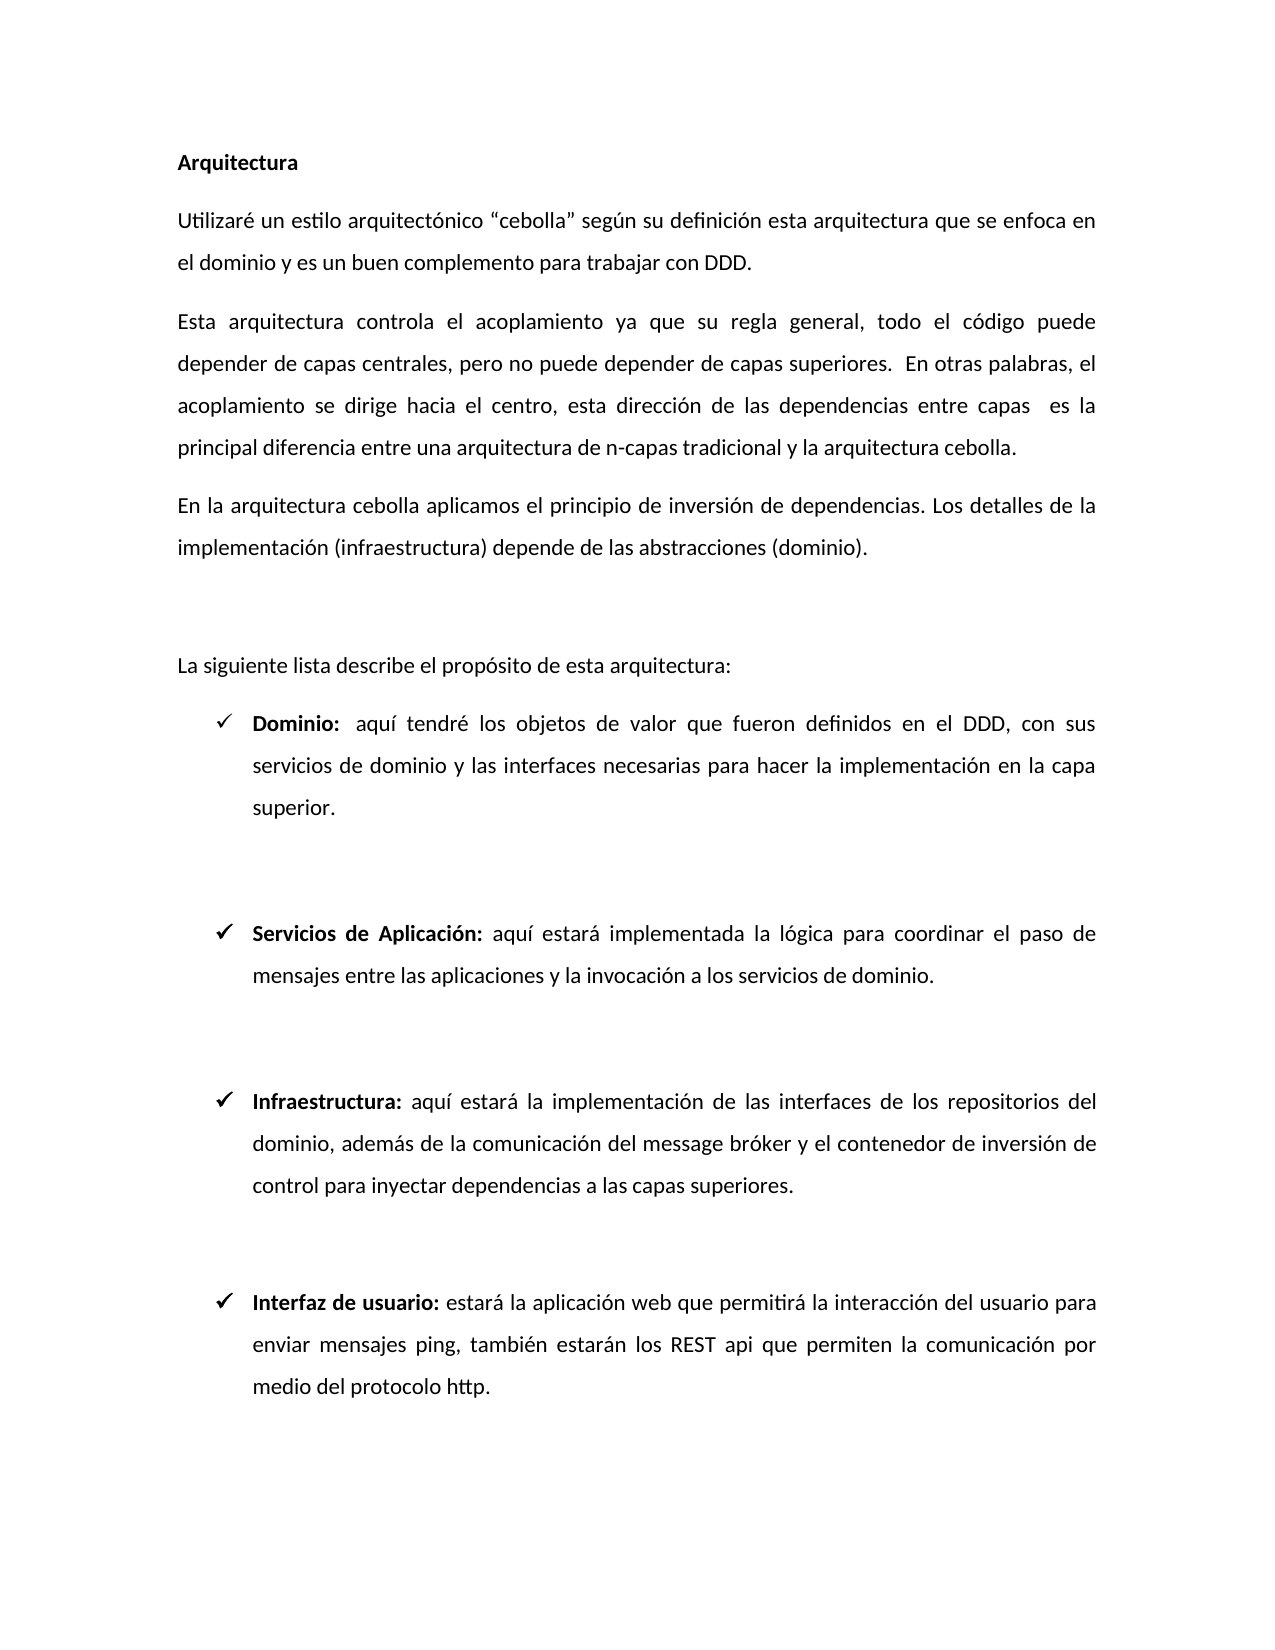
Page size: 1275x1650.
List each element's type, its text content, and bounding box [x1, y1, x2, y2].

list Servicios de Aplicación: aquí estará implementada la lógica para coordinar el paso de mensajes entre las aplicaciones y la invocación a los servicios de dominio. [215, 919, 1098, 989]
list Dominio: aquí tendré los objetos de valor que fueron definidos en el DDD, con sus servicios de dominio y las interfaces necesarias para hacer la implementación en la capa superior. [215, 709, 1098, 821]
text Esta arquitectura controla el acoplamiento ya que su regla general, todo el código puede depender de capas centrales, pero no puede depender de capas superiores. En otras palabras, el acoplamiento se dirige hacia el centro, esta dirección de las dependencias entre capas es la principal diferencia entre una arquitectura de n-capas tradicional y la arquitectura cebolla. [177, 307, 1098, 461]
text Utilizaré un estilo arquitectónico “cebolla” según su definición esta arquitectura que se enfoca en el dominio y es un buen complemento para trabajar con DDD. [177, 206, 1098, 276]
list Infraestructura: aquí estará la implementación de las interfaces de los repositorios del dominio, además de la comunicación del message bróker y el contenedor de inversión de control para inyectar dependencias a las capas superiores. [215, 1087, 1098, 1199]
list Interfaz de usuario: estará la aplicación web que permitirá la interacción del usuario para enviar mensajes ping, también estarán los REST api que permiten la comunicación por medio del protocolo http. [215, 1288, 1098, 1400]
text En la arquitectura cebolla aplicamos el principio de inversión de dependencias. Los detalles de la implementación (infraestructura) depende de las abstracciones (dominio). [177, 491, 1098, 561]
text La siguiente lista describe el propósito de esta arquitectura: [177, 651, 1098, 679]
text Arquitectura [177, 148, 1098, 176]
